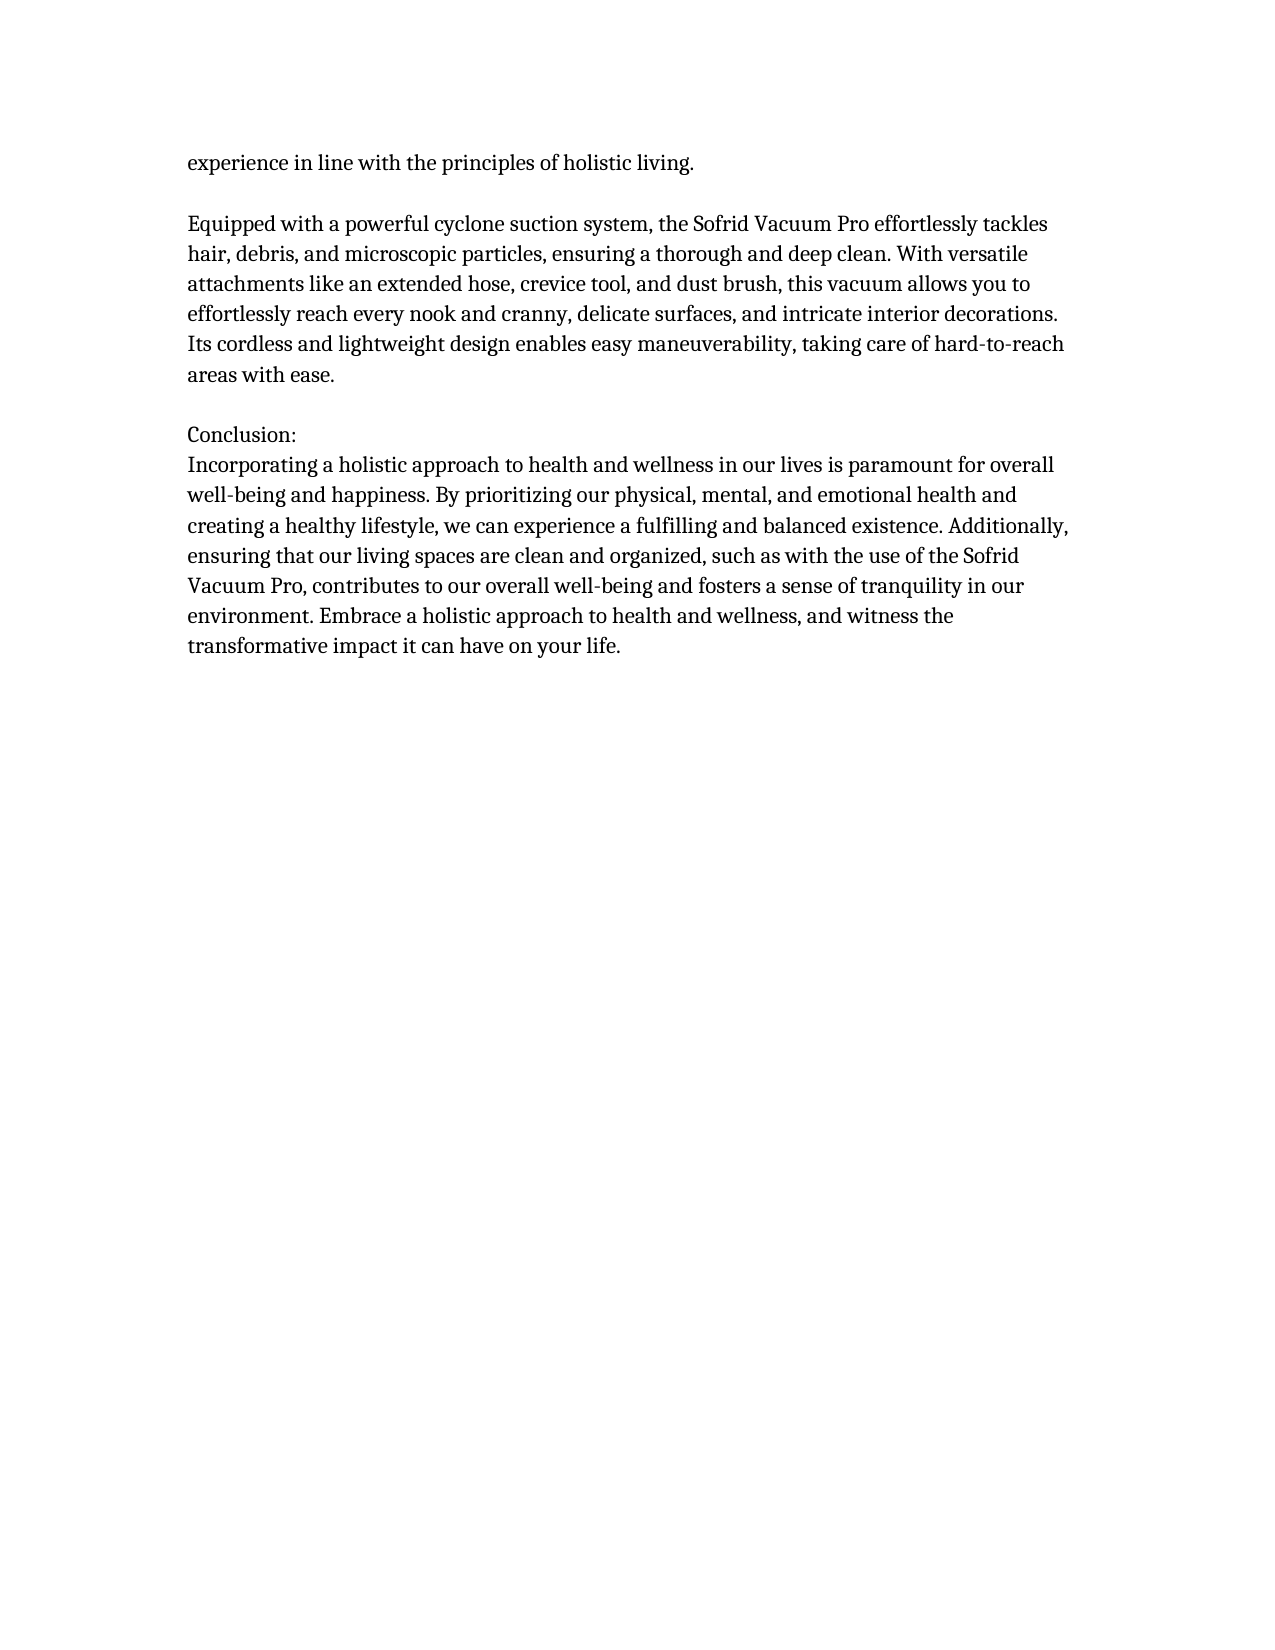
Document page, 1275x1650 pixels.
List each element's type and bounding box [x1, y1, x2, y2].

text [187, 150, 1087, 660]
